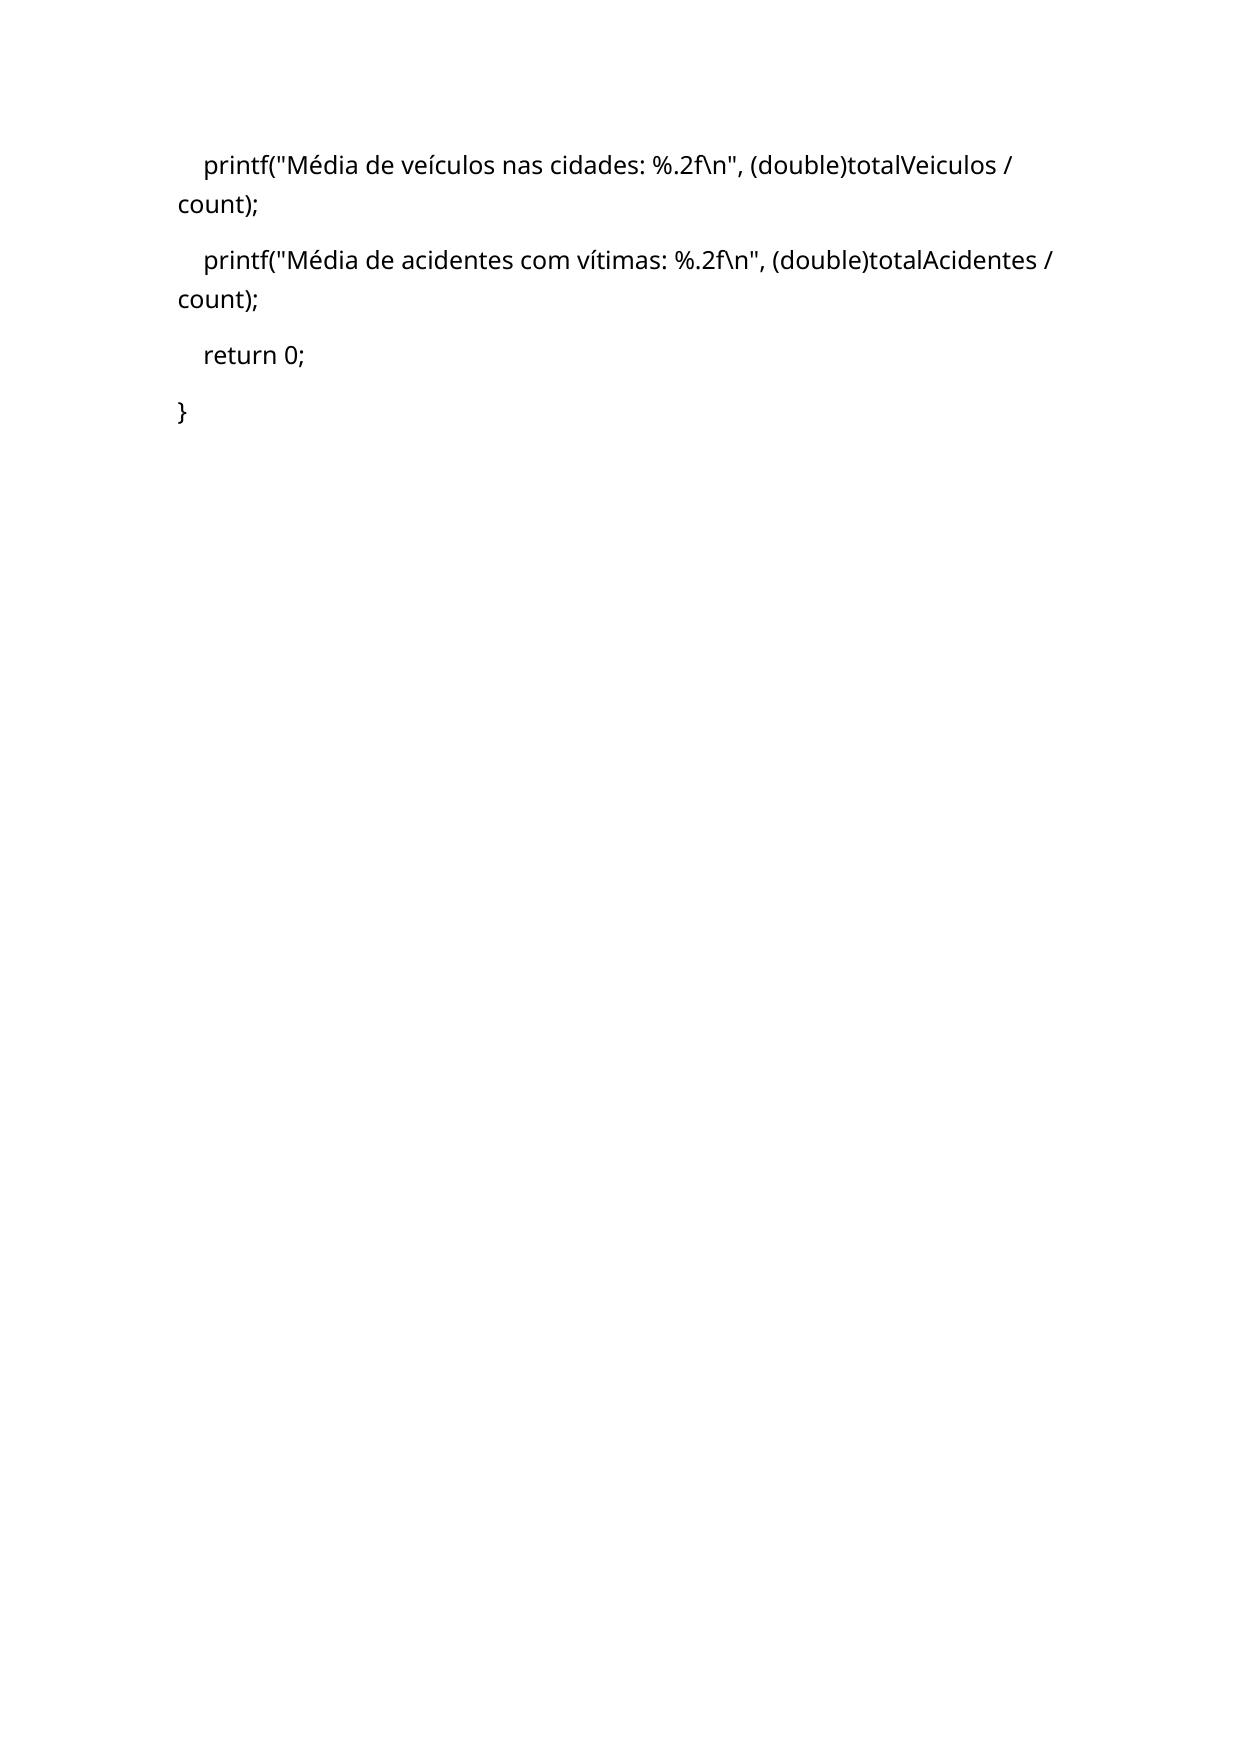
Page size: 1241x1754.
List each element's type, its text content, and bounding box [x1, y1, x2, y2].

text printf("Média de acidentes com vítimas: %.2f\n", (double)totalAcidentes / count); [177, 243, 1063, 316]
text } [177, 393, 1063, 427]
text return 0; [177, 338, 1063, 372]
text printf("Média de veículos nas cidades: %.2f\n", (double)totalVeiculos / count); [177, 148, 1063, 221]
